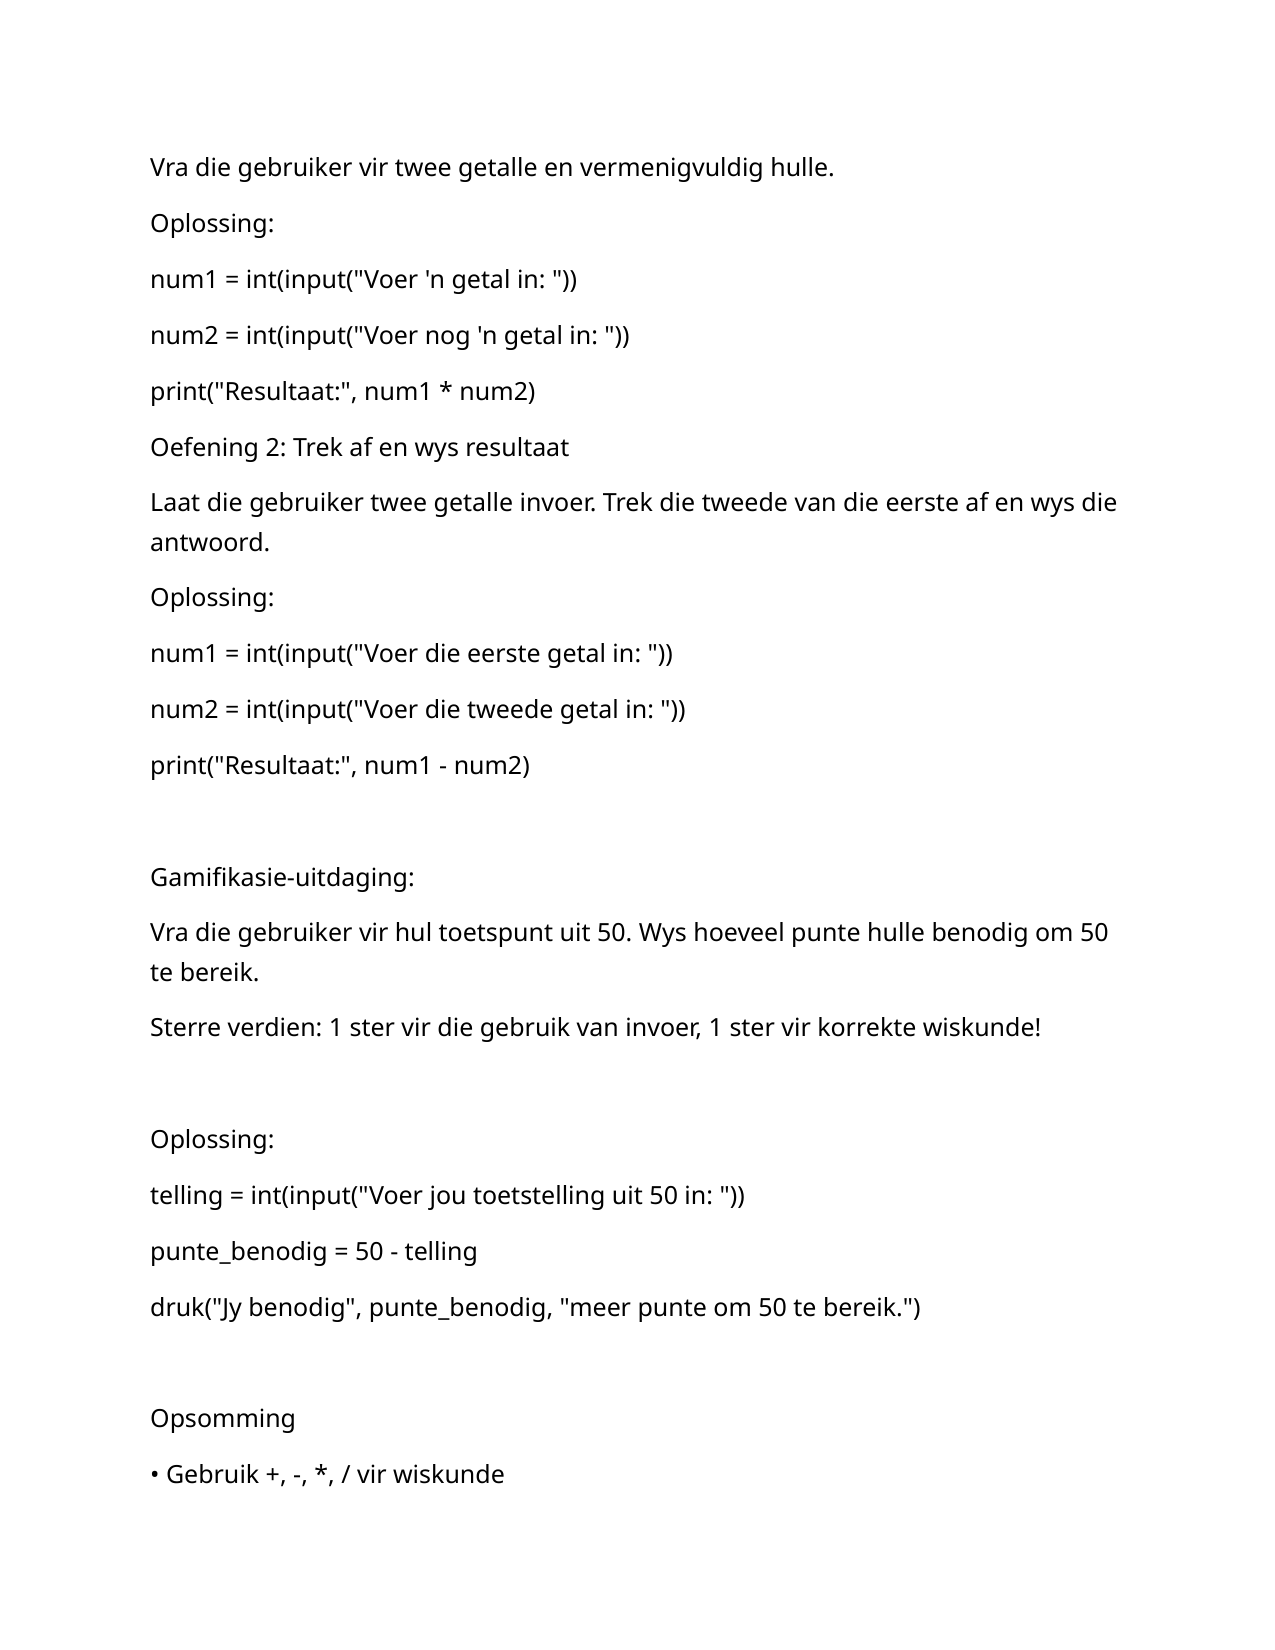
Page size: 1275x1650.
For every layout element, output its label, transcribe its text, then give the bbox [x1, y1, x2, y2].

text • Gebruik +, -, *, / vir wiskunde [150, 1457, 1125, 1491]
text num2 = int(input("Voer die tweede getal in: ")) [150, 692, 1125, 726]
text punte_benodig = 50 - telling [150, 1233, 1125, 1267]
text print("Resultaat:", num1 * num2) [150, 373, 1125, 407]
text Laat die gebruiker twee getalle invoer. Trek die tweede van die eerste af en wys die antwoord. [150, 485, 1125, 558]
text num2 = int(input("Voer nog 'n getal in: ")) [150, 317, 1125, 352]
text Opsomming [150, 1401, 1125, 1435]
text Oplossing: [150, 580, 1125, 614]
text Oefening 2: Trek af en wys resultaat [150, 429, 1125, 463]
text druk("Jy benodig", punte_benodig, "meer punte om 50 te bereik.") [150, 1289, 1125, 1323]
text print("Resultaat:", num1 - num2) [150, 747, 1125, 782]
text telling = int(input("Voer jou toetstelling uit 50 in: ")) [150, 1177, 1125, 1212]
text Oplossing: [150, 206, 1125, 240]
text Vra die gebruiker vir hul toetspunt uit 50. Wys hoeveel punte hulle benodig om 50 te bereik. [150, 915, 1125, 988]
text Vra die gebruiker vir twee getalle en vermenigvuldig hulle. [150, 150, 1125, 184]
text Oplossing: [150, 1122, 1125, 1156]
text num1 = int(input("Voer 'n getal in: ")) [150, 262, 1125, 296]
text Gamifikasie-uitdaging: [150, 859, 1125, 893]
text num1 = int(input("Voer die eerste getal in: ")) [150, 636, 1125, 670]
text Sterre verdien: 1 ster vir die gebruik van invoer, 1 ster vir korrekte wiskunde! [150, 1010, 1125, 1044]
